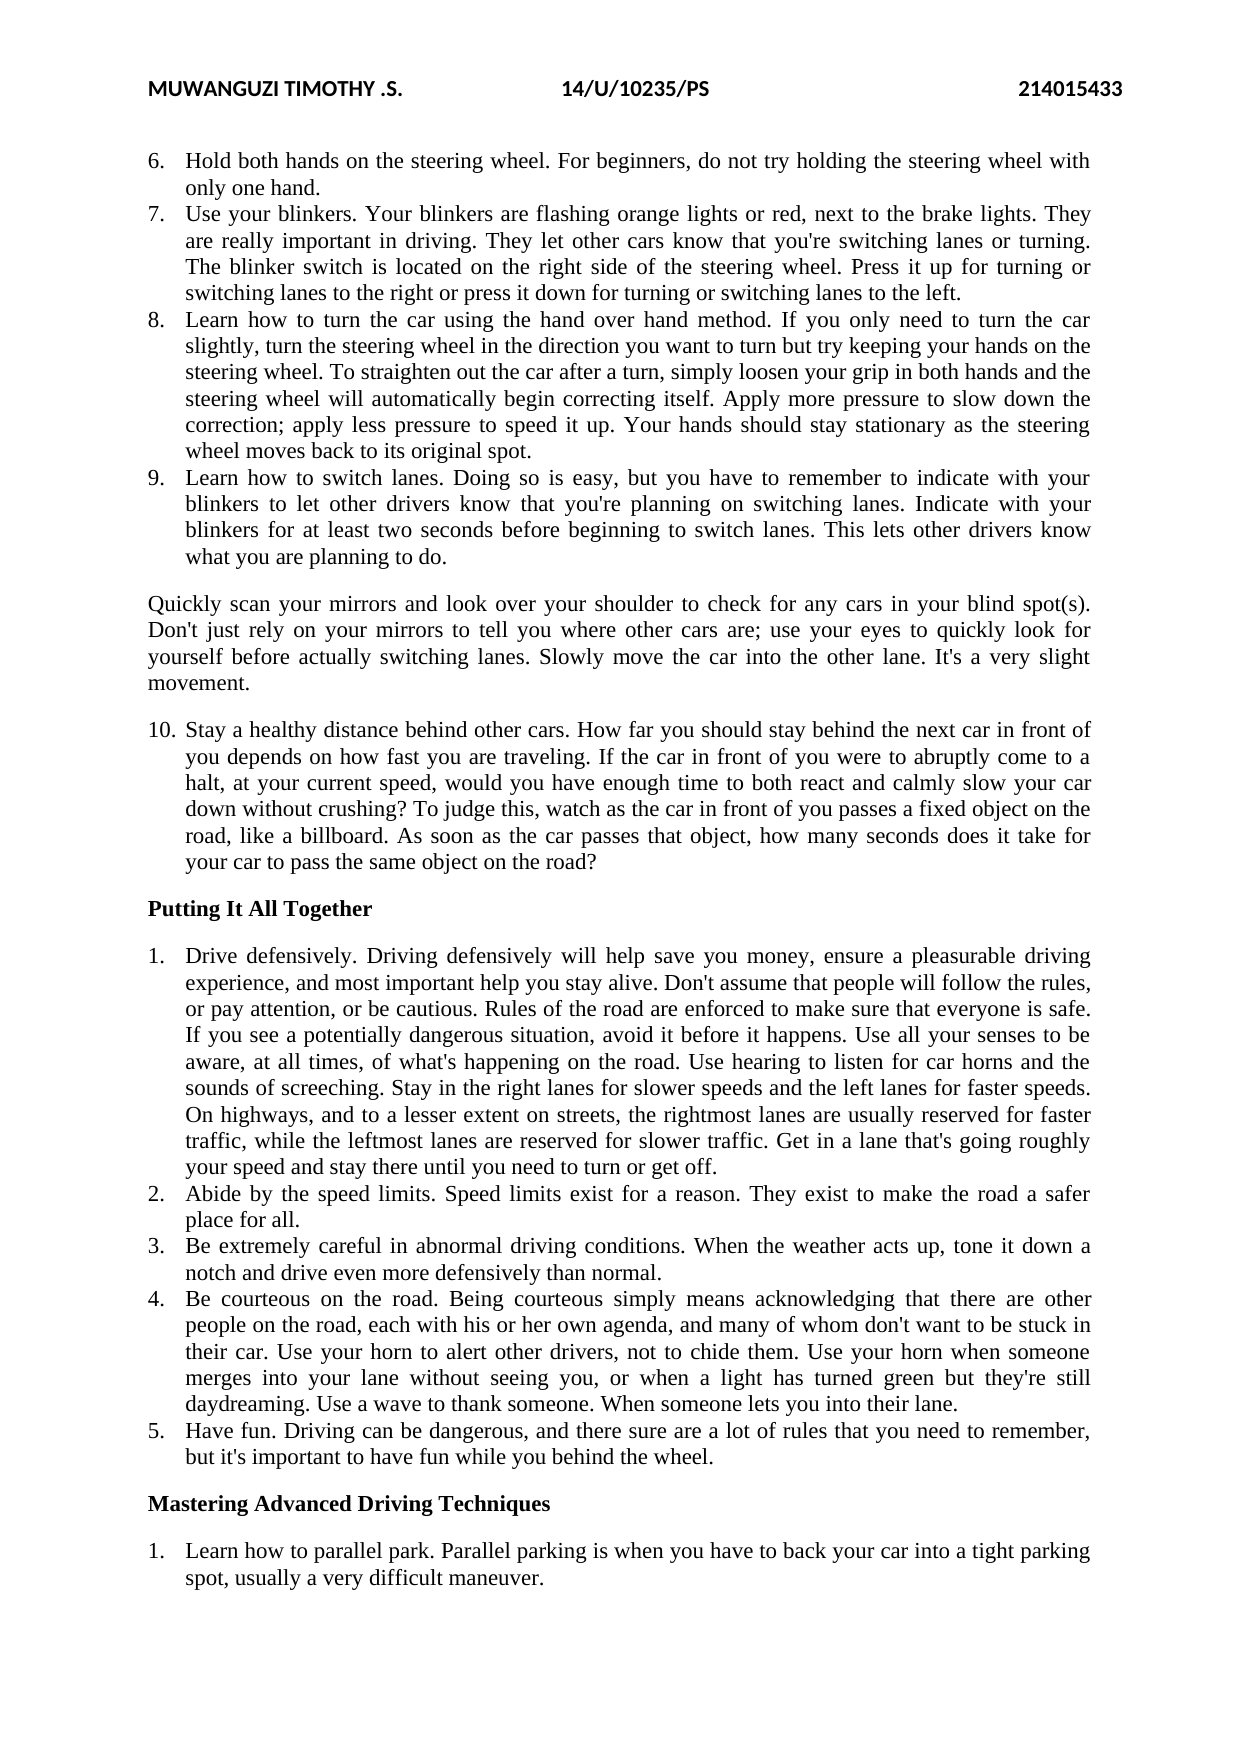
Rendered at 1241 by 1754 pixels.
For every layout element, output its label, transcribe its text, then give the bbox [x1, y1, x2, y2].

list Learn how to turn the car using the hand over hand method. If you only need to turn the car slightly, turn the steering wheel in the direction you want to turn but try keeping your hands on the steering wheel. To straighten out the car after a turn, simply loosen your grip in both hands and the steering wheel will automatically begin correcting itself. Apply more pressure to slow down the correction; apply less pressure to speed it up. Your hands should stay stationary as the steering wheel moves back to its original spot. [148, 306, 1093, 464]
list Hold both hands on the steering wheel. For beginners, do not try holding the steering wheel with only one hand. [148, 148, 1093, 200]
text Quickly scan your mirrors and look over your shoulder to check for any cars in your blind spot(s). Don't just rely on your mirrors to tell you where other cars are; use your eyes to quickly look for yourself before actually switching lanes. Slowly move the car into the other lane. It's a very slight movement. [148, 590, 1093, 696]
list Drive defensively. Driving defensively will help save you money, ensure a pleasurable driving experience, and most important help you stay alive. Don't assume that people will follow the rules, or pay attention, or be cautious. Rules of the road are enforced to make sure that everyone is safe. If you see a potentially dangerous situation, avoid it before it happens. Use all your senses to be aware, at all times, of what's happening on the road. Use hearing to listen for car horns and the sounds of screeching. Stay in the right lanes for slower speeds and the left lanes for faster speeds. On highways, and to a lesser extent on streets, the rightmost lanes are usually reserved for faster traffic, while the leftmost lanes are reserved for slower traffic. Get in a lane that's going roughly your speed and stay there until you need to turn or get off. [148, 942, 1093, 1180]
list Be extremely careful in abnormal driving conditions. When the weather acts up, tone it down a notch and drive even more defensively than normal. [148, 1232, 1093, 1285]
list Learn how to switch lanes. Doing so is easy, but you have to remember to indicate with your blinkers to let other drivers know that you're planning on switching lanes. Indicate with your blinkers for at least two seconds before beginning to switch lanes. This lets other drivers know what you are planning to do. [148, 464, 1093, 569]
text Putting It All Together [148, 895, 1093, 922]
list Stay a healthy distance behind other cars. How far you should stay behind the next car in front of you depends on how fast you are traveling. If the car in front of you were to abruptly come to a halt, at your current speed, would you have enough time to both react and calmly slow your car down without crushing? To judge this, watch as the car in front of you passes a fixed object on the road, like a billboard. As soon as the car passes that object, how many seconds does it take for your car to pass the same object on the road? [148, 716, 1093, 874]
list Learn how to parallel park. Parallel parking is when you have to back your car into a tight parking spot, usually a very difficult maneuver. [148, 1538, 1093, 1590]
list Have fun. Driving can be dangerous, and there sure are a lot of rules that you need to remember, but it's important to have fun while you behind the wheel. [148, 1417, 1093, 1469]
list Abide by the speed limits. Speed limits exist for a reason. They exist to make the road a safer place for all. [148, 1180, 1093, 1232]
list Use your blinkers. Your blinkers are flashing orange lights or red, next to the brake lights. They are really important in driving. They let other cars know that you're switching lanes or turning. The blinker switch is located on the right side of the steering wheel. Press it up for turning or switching lanes to the right or press it down for turning or switching lanes to the left. [148, 200, 1093, 306]
text Mastering Advanced Driving Techniques [148, 1490, 1093, 1517]
list Be courteous on the road. Being courteous simply means acknowledging that there are other people on the road, each with his or her own agenda, and many of whom don't want to be stuck in their car. Use your horn to alert other drivers, not to chide them. Use your horn when someone merges into your lane without seeing you, or when a light has turned green but they're still daydreaming. Use a wave to thank someone. When someone lets you into their lane. [148, 1285, 1093, 1417]
